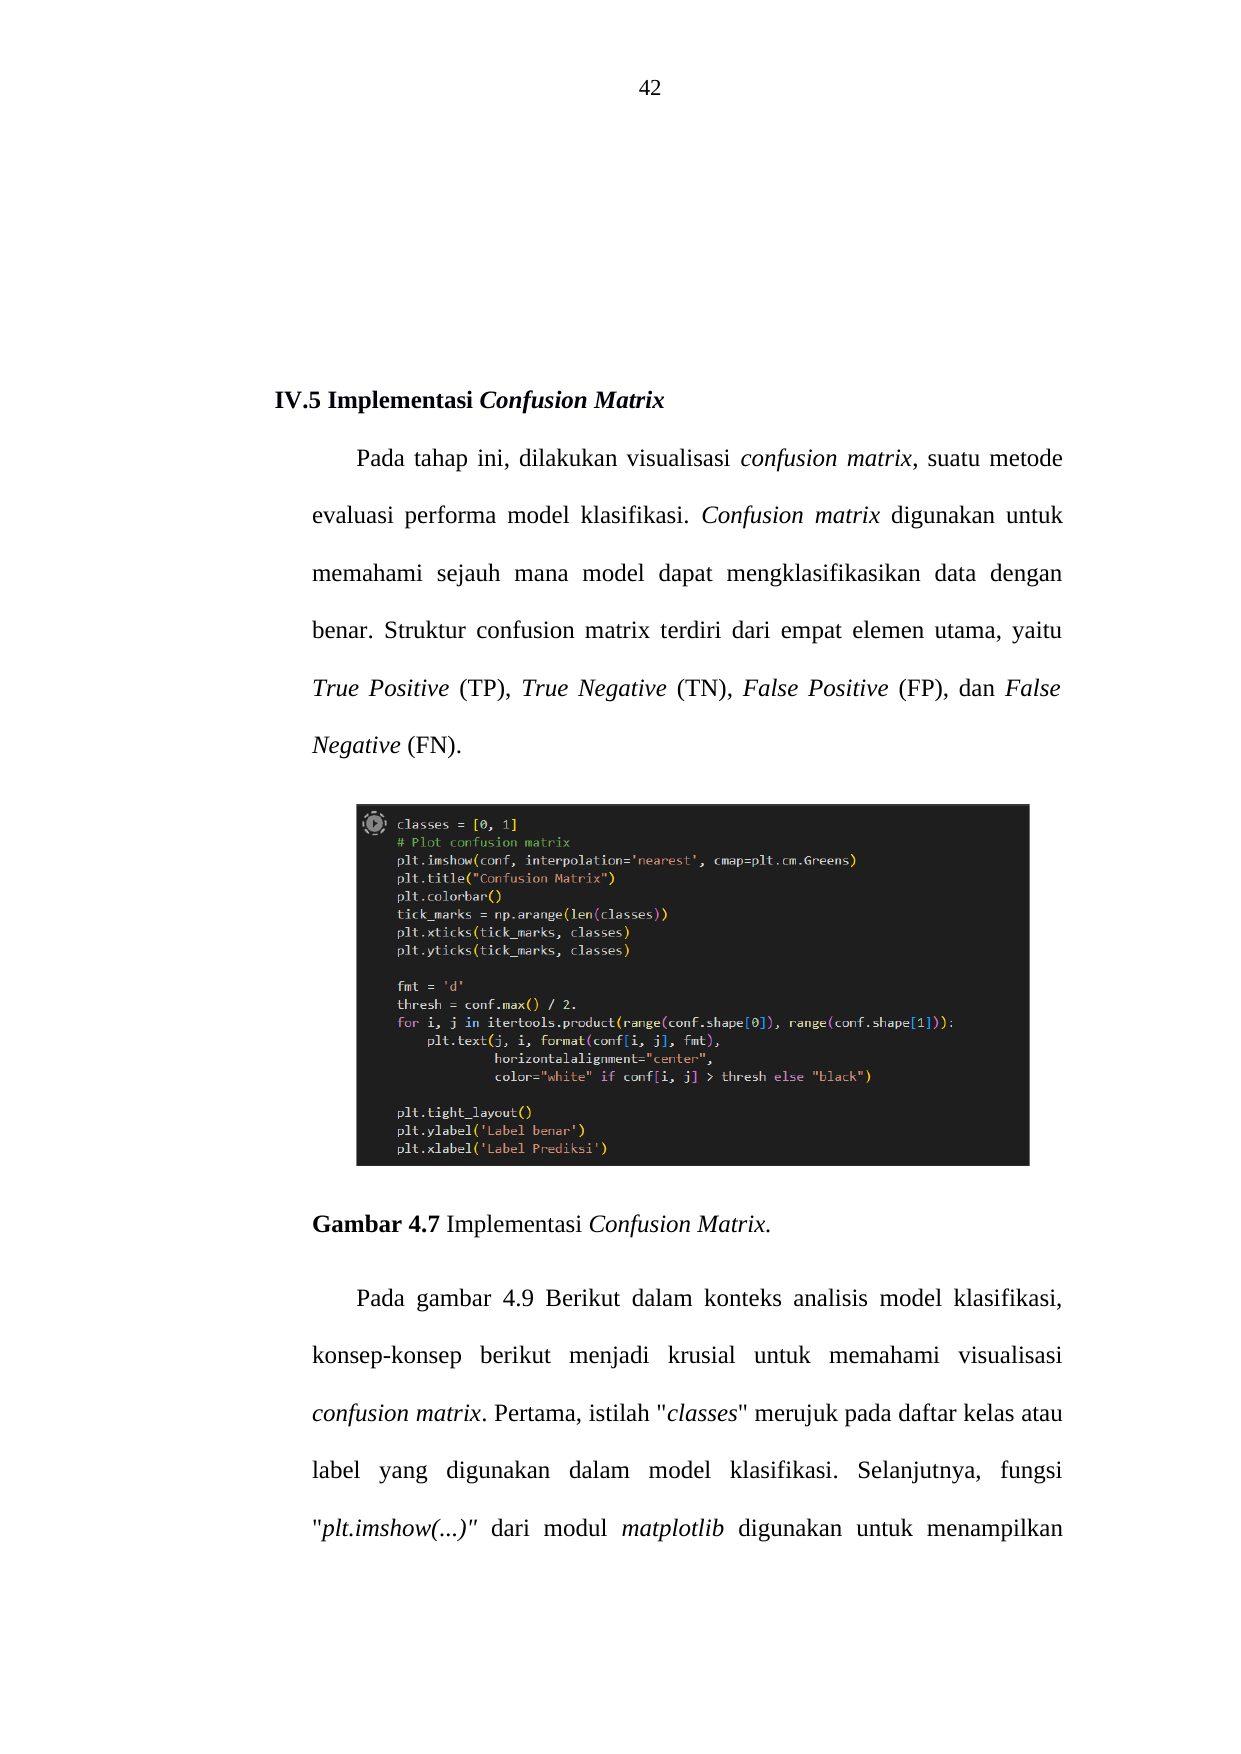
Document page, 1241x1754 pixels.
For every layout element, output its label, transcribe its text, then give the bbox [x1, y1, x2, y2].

text Pada tahap ini, dilakukan visualisasi confusion matrix, suatu metode evaluasi performa model klasifikasi. Confusion matrix digunakan untuk memahami sejauh mana model dapat mengklasifikasikan data dengan benar. Struktur confusion matrix terdiri dari empat elemen utama, yaitu True Positive (TP), True Negative (TN), False Positive (FP), dan False Negative (FN). [312, 443, 1063, 759]
picture [356, 804, 1030, 1166]
subtitle Implementasi Confusion Matrix [274, 385, 1063, 414]
text Gambar 4.7 Implementasi Confusion Matrix. [312, 1209, 1063, 1238]
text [312, 1283, 1063, 1542]
